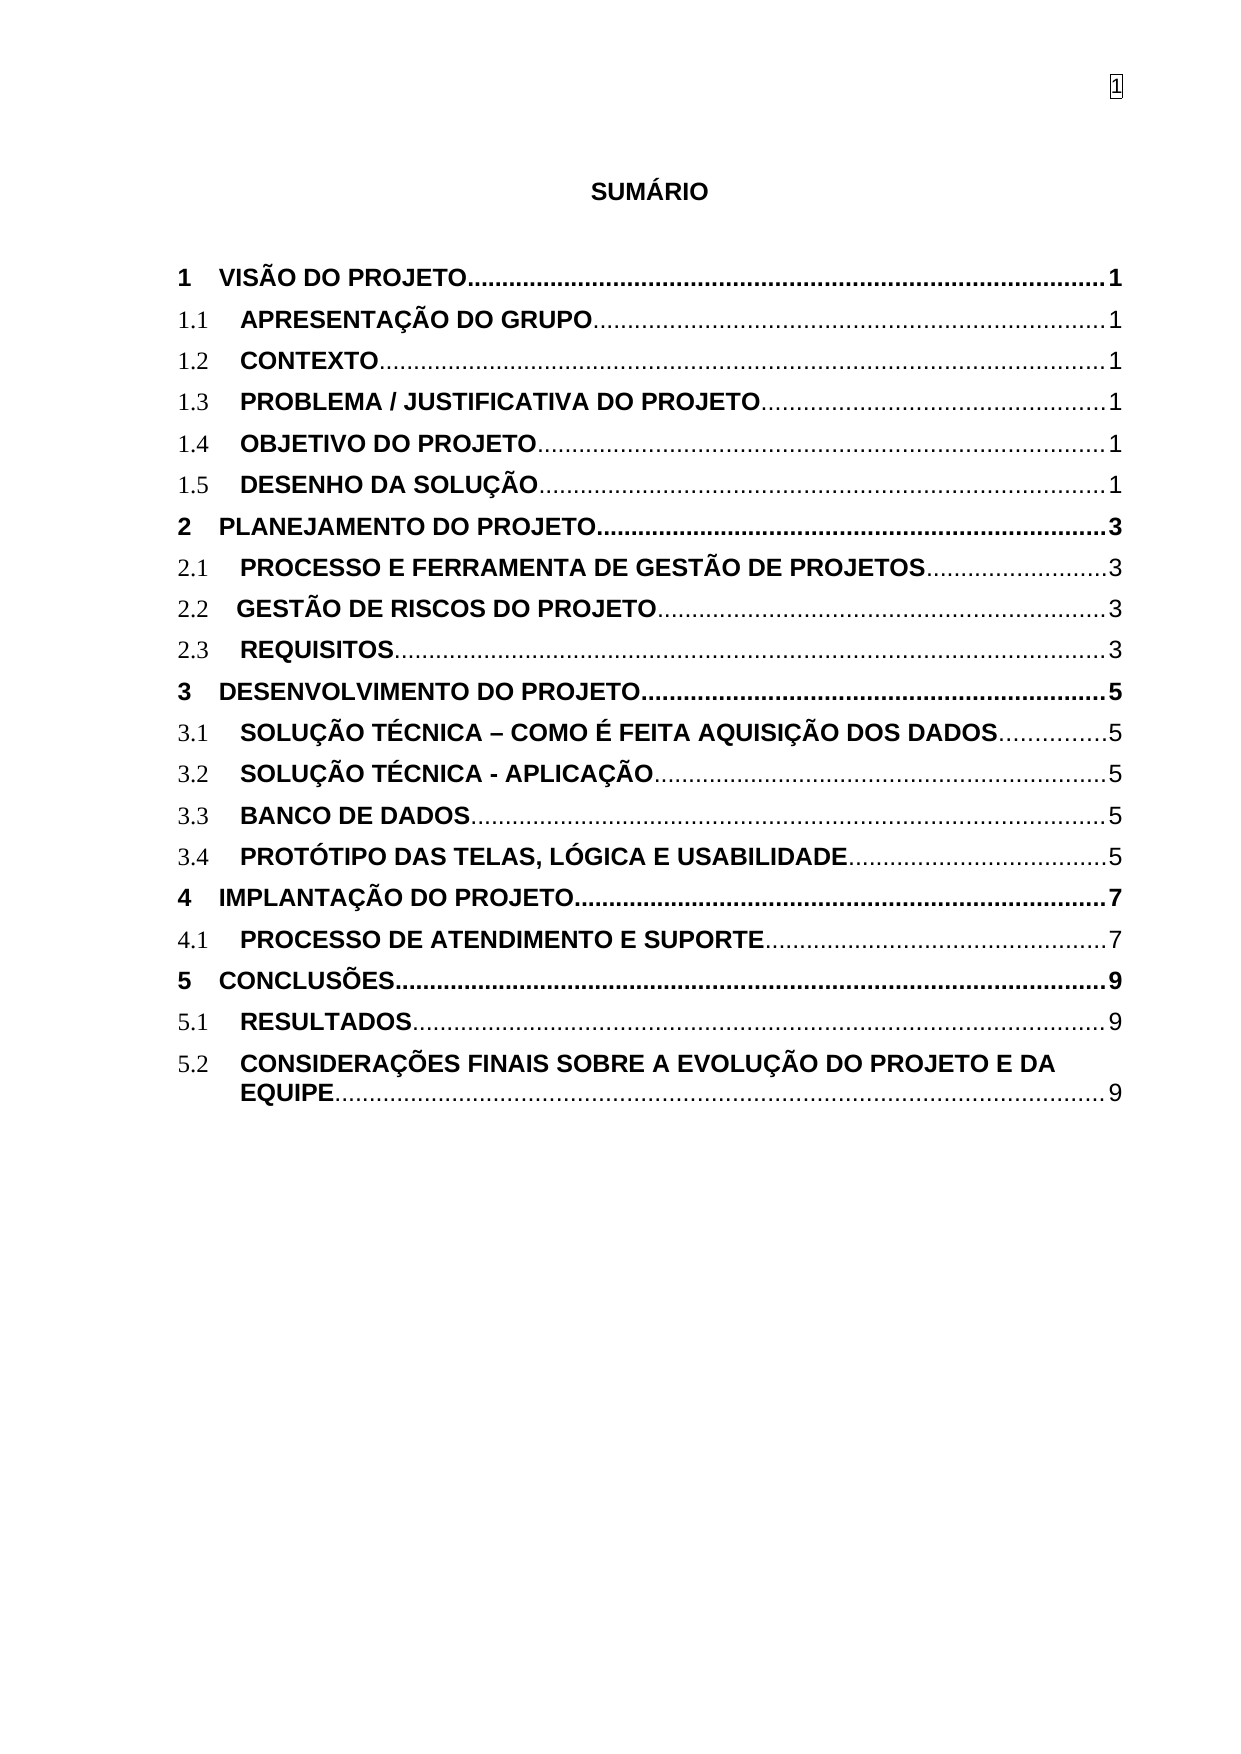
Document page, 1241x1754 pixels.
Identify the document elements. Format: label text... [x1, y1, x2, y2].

text 3.2 Solução Técnica - Aplicação 5 [177, 759, 1092, 788]
text 1 VISÃO DO PROJETO 1 [177, 263, 1092, 292]
text Sumário [177, 177, 1122, 206]
text 3.3 Banco de Dados 5 [177, 801, 1092, 829]
text 3.4 Protótipo das telas, lógica e usabilidade 5 [177, 842, 1092, 871]
text 1.1 APRESENTAÇÃO DO GRUPO 1 [177, 305, 1092, 333]
text 5 CONCLUSÕES 9 [177, 966, 1092, 995]
text 3 desenvolvimento do projeto 5 [177, 677, 1092, 706]
text 5.2 Considerações finais sobre A evolução do projeto e da equipe 9 [177, 1049, 1092, 1106]
text 2 PLANEJAMENTO DO PROJETO 3 [177, 511, 1092, 540]
text 1.4 objetivo do projeto 1 [177, 429, 1092, 458]
text 2.2 GESTÃO DE riscos do PROJETO 3 [177, 594, 1092, 623]
text 1.5 dESENHO da solução 1 [177, 470, 1092, 499]
text 1.3 Problema / justificativa do projeto 1 [177, 387, 1092, 416]
text 3.1 Solução Técnica – como é feita aquisição dos dados 5 [177, 718, 1092, 747]
text 5.1 resultados 9 [177, 1007, 1092, 1036]
text 4 implantação do projeto 7 [177, 883, 1092, 912]
text 4.1 Processo de Atendimento e Suporte 7 [177, 925, 1092, 953]
text 2.1 PROCESSO E FERRAMENTA DE GESTÃO DE PROJETOS 3 [177, 553, 1092, 582]
text 2.3 requisitos 3 [177, 635, 1092, 664]
text 1.2 contexto 1 [177, 346, 1092, 375]
